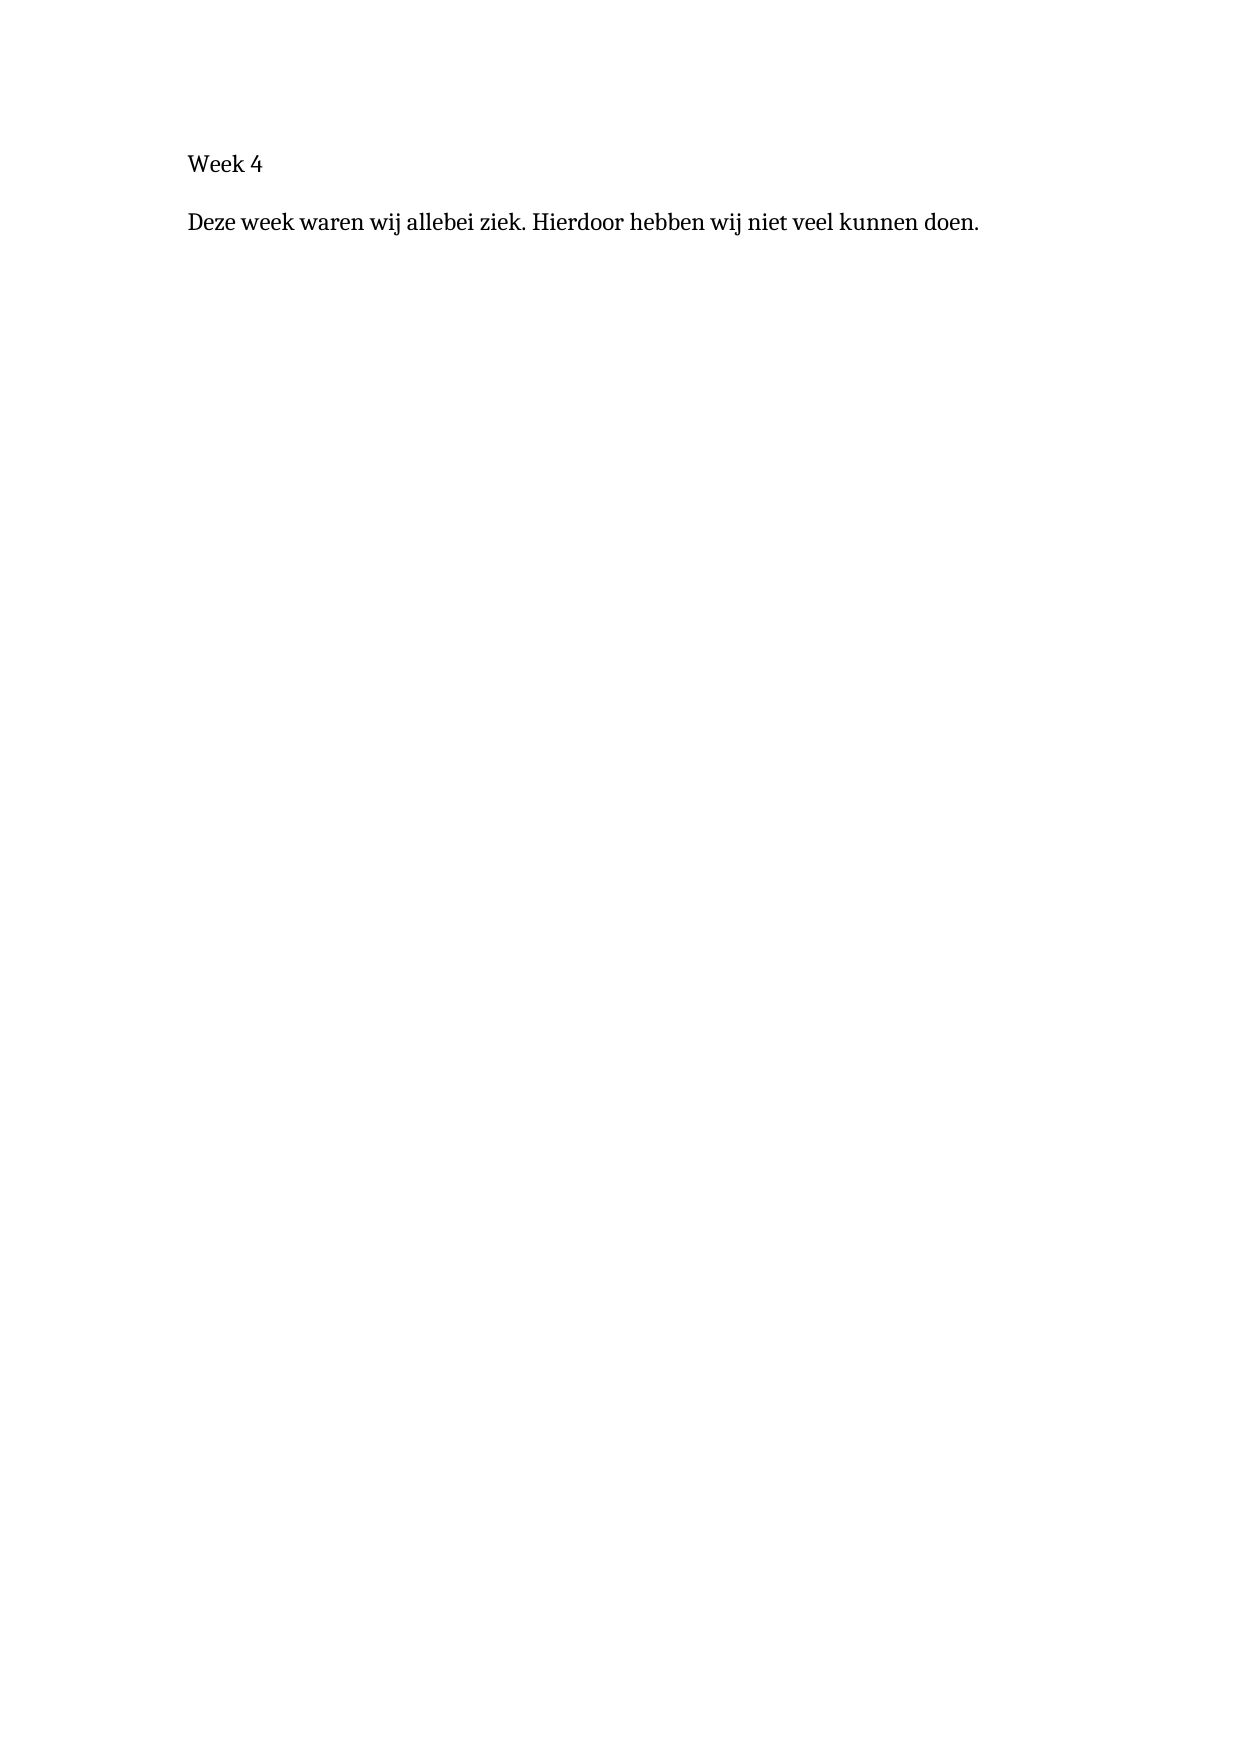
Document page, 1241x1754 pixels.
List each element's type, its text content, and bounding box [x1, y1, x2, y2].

text Deze week waren wij allebei ziek. Hierdoor hebben wij niet veel kunnen doen. [187, 207, 1053, 236]
text Week 4 [187, 150, 1053, 179]
